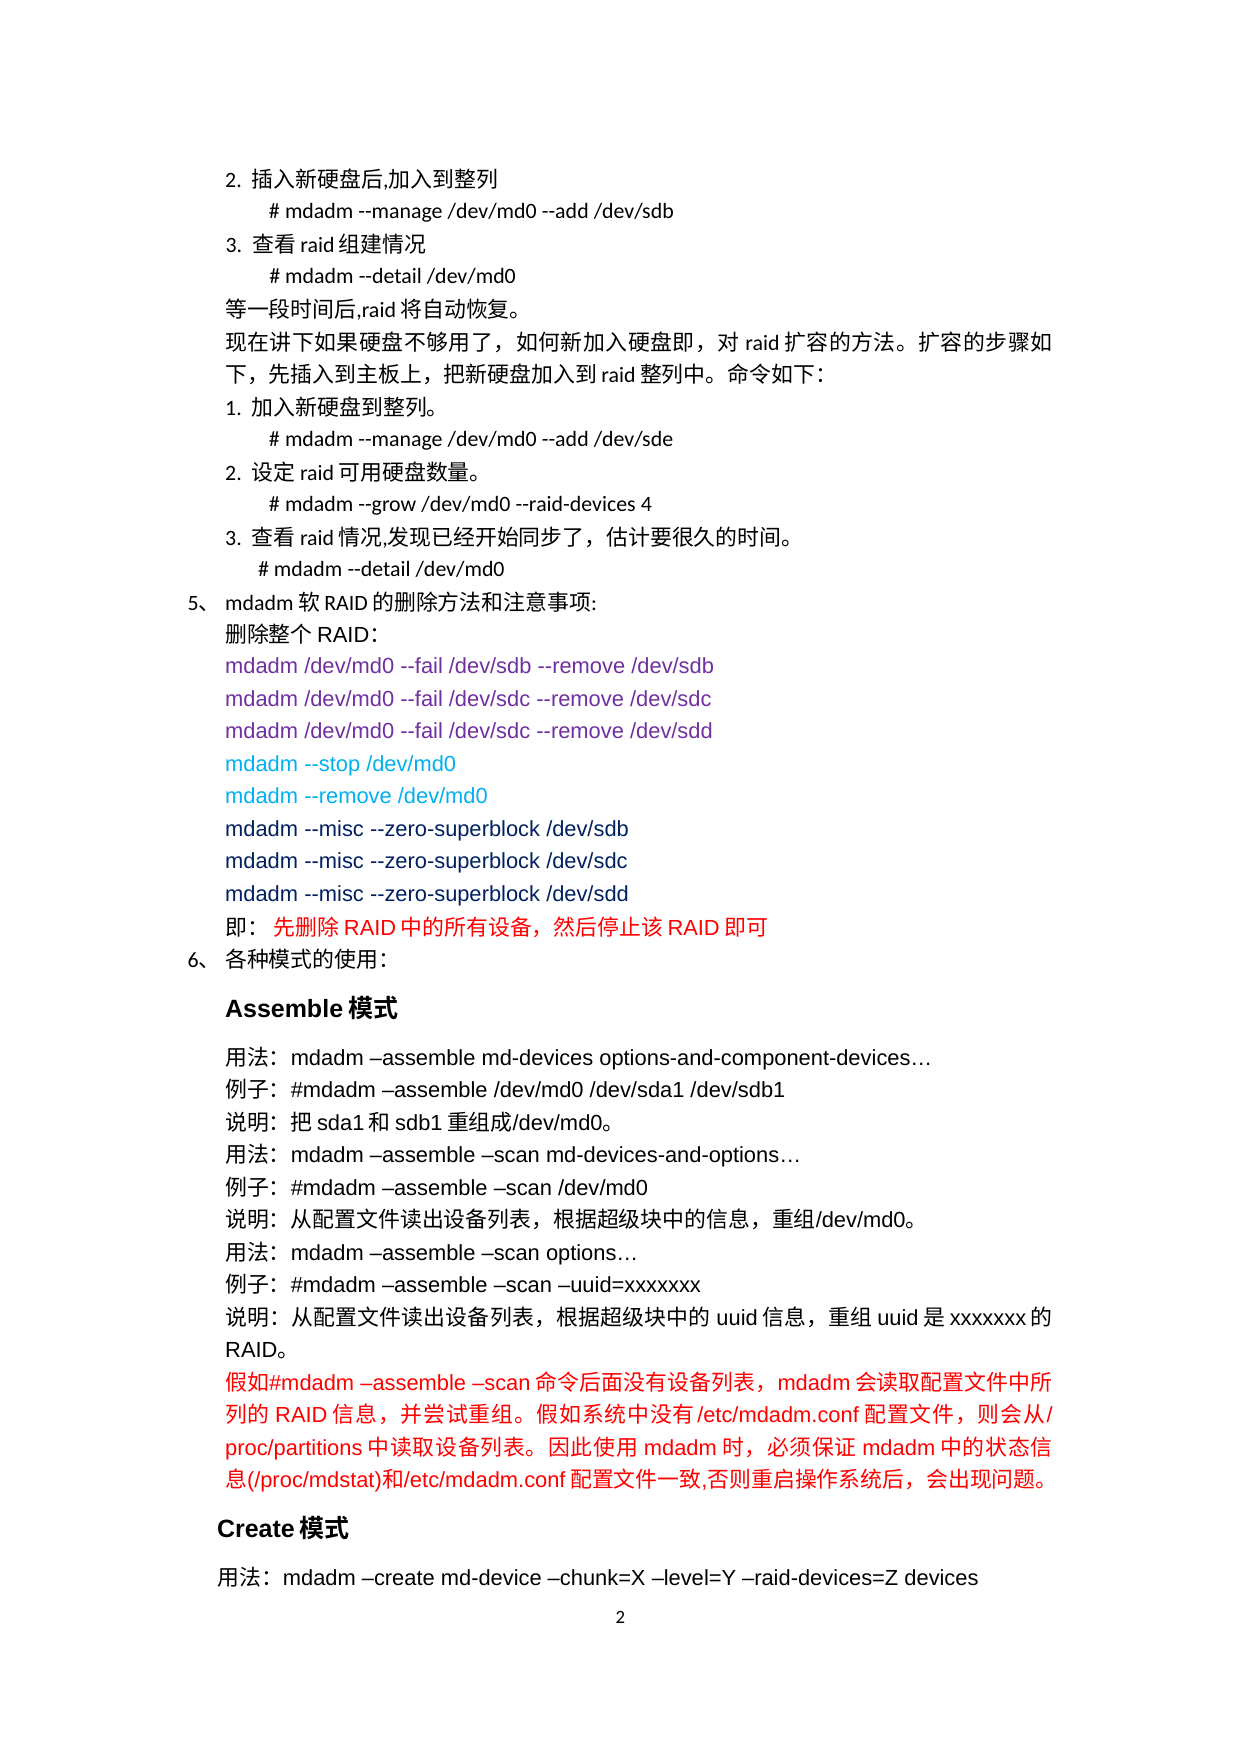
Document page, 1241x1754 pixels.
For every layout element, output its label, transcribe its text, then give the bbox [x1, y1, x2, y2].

list 说明：从配置文件读出设备列表，根据超级块中的uuid信息，重组uuid是xxxxxxx的RAID。 [225, 1299, 1053, 1364]
text 删除整个RAID： [225, 617, 1053, 649]
list 用法：mdadm –assemble md-devices options-and-component-devices… [225, 1039, 1053, 1072]
list 例子：#mdadm –assemble –scan /dev/md0 [225, 1169, 1053, 1202]
text mdadm /dev/md0 --fail /dev/sdb --remove /dev/sdb mdadm /dev/md0 --fail /dev/sdc --remove /dev/sdc mdadm /dev/md0 --fail /dev/sdc --remove /dev/sdd mdadm --stop /dev/md0 mdadm --remove /dev/md0 [225, 649, 1053, 812]
text # mdadm --detail /dev/md0 [187, 259, 1053, 292]
list 用法：mdadm –assemble –scan md-devices-and-options… [225, 1137, 1053, 1169]
list 各种模式的使用： [187, 942, 1053, 974]
text 用法：mdadm –create md-device –chunk=X –level=Y –raid-devices=Z devices [217, 1559, 1053, 1592]
list mdadm软RAID的删除方法和注意事项: [187, 584, 1053, 617]
text mdadm --misc --zero-superblock /dev/sdb mdadm --misc --zero-superblock /dev/sdc mdadm --misc --zero-superblock /dev/sdd 即： 先删除RAID中的所有设备，然后停止该RAID即可 [225, 812, 1053, 942]
text 等一段时间后,raid将自动恢复。 [225, 292, 1053, 324]
list 假如#mdadm –assemble –scan命令后面没有设备列表，mdadm会读取配置文件中所列的RAID信息，并尝试重组。假如系统中没有/etc/mdadm.conf配置文件，则会从/proc/partitions中读取设备列表。因此使用mdadm时，必须保证mdadm中的状态信息(/proc/mdstat)和/etc/mdadm.conf配置文件一致,否则重启操作系统后，会出现问题。 [225, 1364, 1053, 1494]
text 1. 加入新硬盘到整列。 [225, 389, 1053, 422]
text 2. 插入新硬盘后,加入到整列 [225, 162, 1053, 194]
text # mdadm --manage /dev/md0 --add /dev/sde [225, 422, 1053, 454]
text # mdadm --manage /dev/md0 --add /dev/sdb [225, 194, 1053, 227]
text # mdadm --detail /dev/md0 [225, 552, 1053, 584]
text 2. 设定raid可用硬盘数量。 [225, 454, 1053, 487]
text 3. 查看raid组建情况 [187, 227, 1053, 259]
text 现在讲下如果硬盘不够用了，如何新加入硬盘即，对raid扩容的方法。扩容的步骤如下，先插入到主板上，把新硬盘加入到raid整列中。命令如下： [225, 324, 1053, 389]
list 用法：mdadm –assemble –scan options… [225, 1234, 1053, 1267]
list 例子：#mdadm –assemble /dev/md0 /dev/sda1 /dev/sdb1 [225, 1072, 1053, 1104]
text # mdadm --grow /dev/md0 --raid-devices 4 [225, 487, 1053, 519]
subtitle Create模式 [217, 1494, 1053, 1559]
list 说明：把sda1和sdb1重组成/dev/md0。 [225, 1104, 1053, 1137]
list Assemble模式 [225, 974, 1053, 1039]
text 3. 查看raid情况,发现已经开始同步了，估计要很久的时间。 [225, 519, 1053, 552]
list 说明：从配置文件读出设备列表，根据超级块中的信息，重组/dev/md0。 [225, 1202, 1053, 1234]
list 例子：#mdadm –assemble –scan –uuid=xxxxxxx [225, 1267, 1053, 1299]
